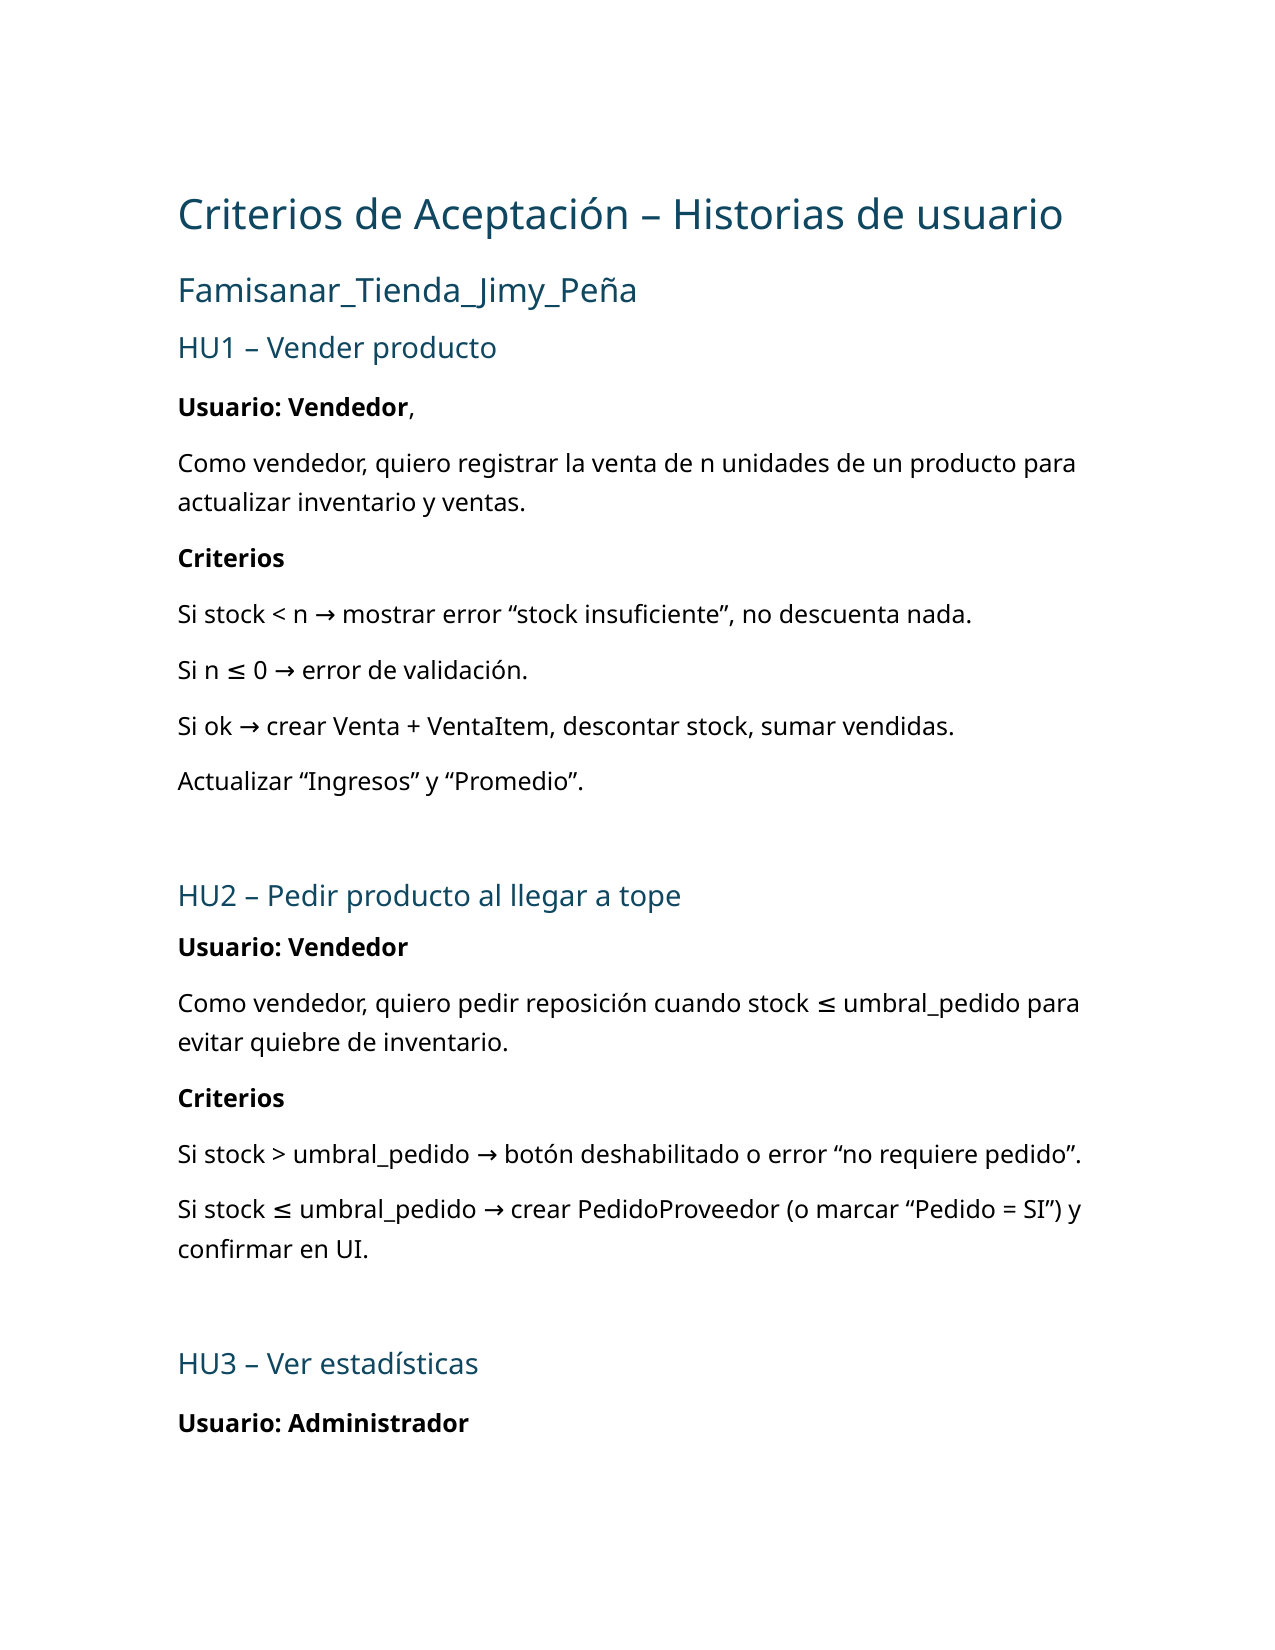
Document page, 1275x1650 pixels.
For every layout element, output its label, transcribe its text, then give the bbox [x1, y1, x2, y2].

text Si stock ≤ umbral_pedido → crear PedidoProveedor (o marcar “Pedido = SI”) y confirmar en UI. [177, 1192, 1098, 1265]
text Si n ≤ 0 → error de validación. [177, 652, 1098, 686]
text Como vendedor, quiero registrar la venta de n unidades de un producto para actualizar inventario y ventas. [177, 446, 1098, 519]
text Usuario: Vendedor, [177, 390, 1098, 424]
subtitle HU2 – Pedir producto al llegar a tope [177, 876, 1098, 915]
text Usuario: Vendedor [177, 929, 1098, 964]
text Si stock < n → mostrar error “stock insuficiente”, no descuenta nada. [177, 596, 1098, 631]
text HU1 – Vender producto [177, 327, 1098, 367]
text HU3 – Ver estadísticas [177, 1343, 1098, 1383]
text Si stock > umbral_pedido → botón deshabilitado o error “no requiere pedido”. [177, 1136, 1098, 1170]
text Si ok → crear Venta + VentaItem, descontar stock, sumar vendidas. [177, 708, 1098, 742]
text Actualizar “Ingresos” y “Promedio”. [177, 764, 1098, 798]
text Como vendedor, quiero pedir reposición cuando stock ≤ umbral_pedido para evitar quiebre de inventario. [177, 985, 1098, 1059]
text Usuario: Administrador [177, 1405, 1098, 1439]
subtitle Criterios de Aceptación – Historias de usuario [177, 185, 1098, 242]
subtitle Famisanar_Tienda_Jimy_Peña [177, 267, 1098, 312]
text Criterios [177, 541, 1098, 575]
text Criterios [177, 1080, 1098, 1114]
